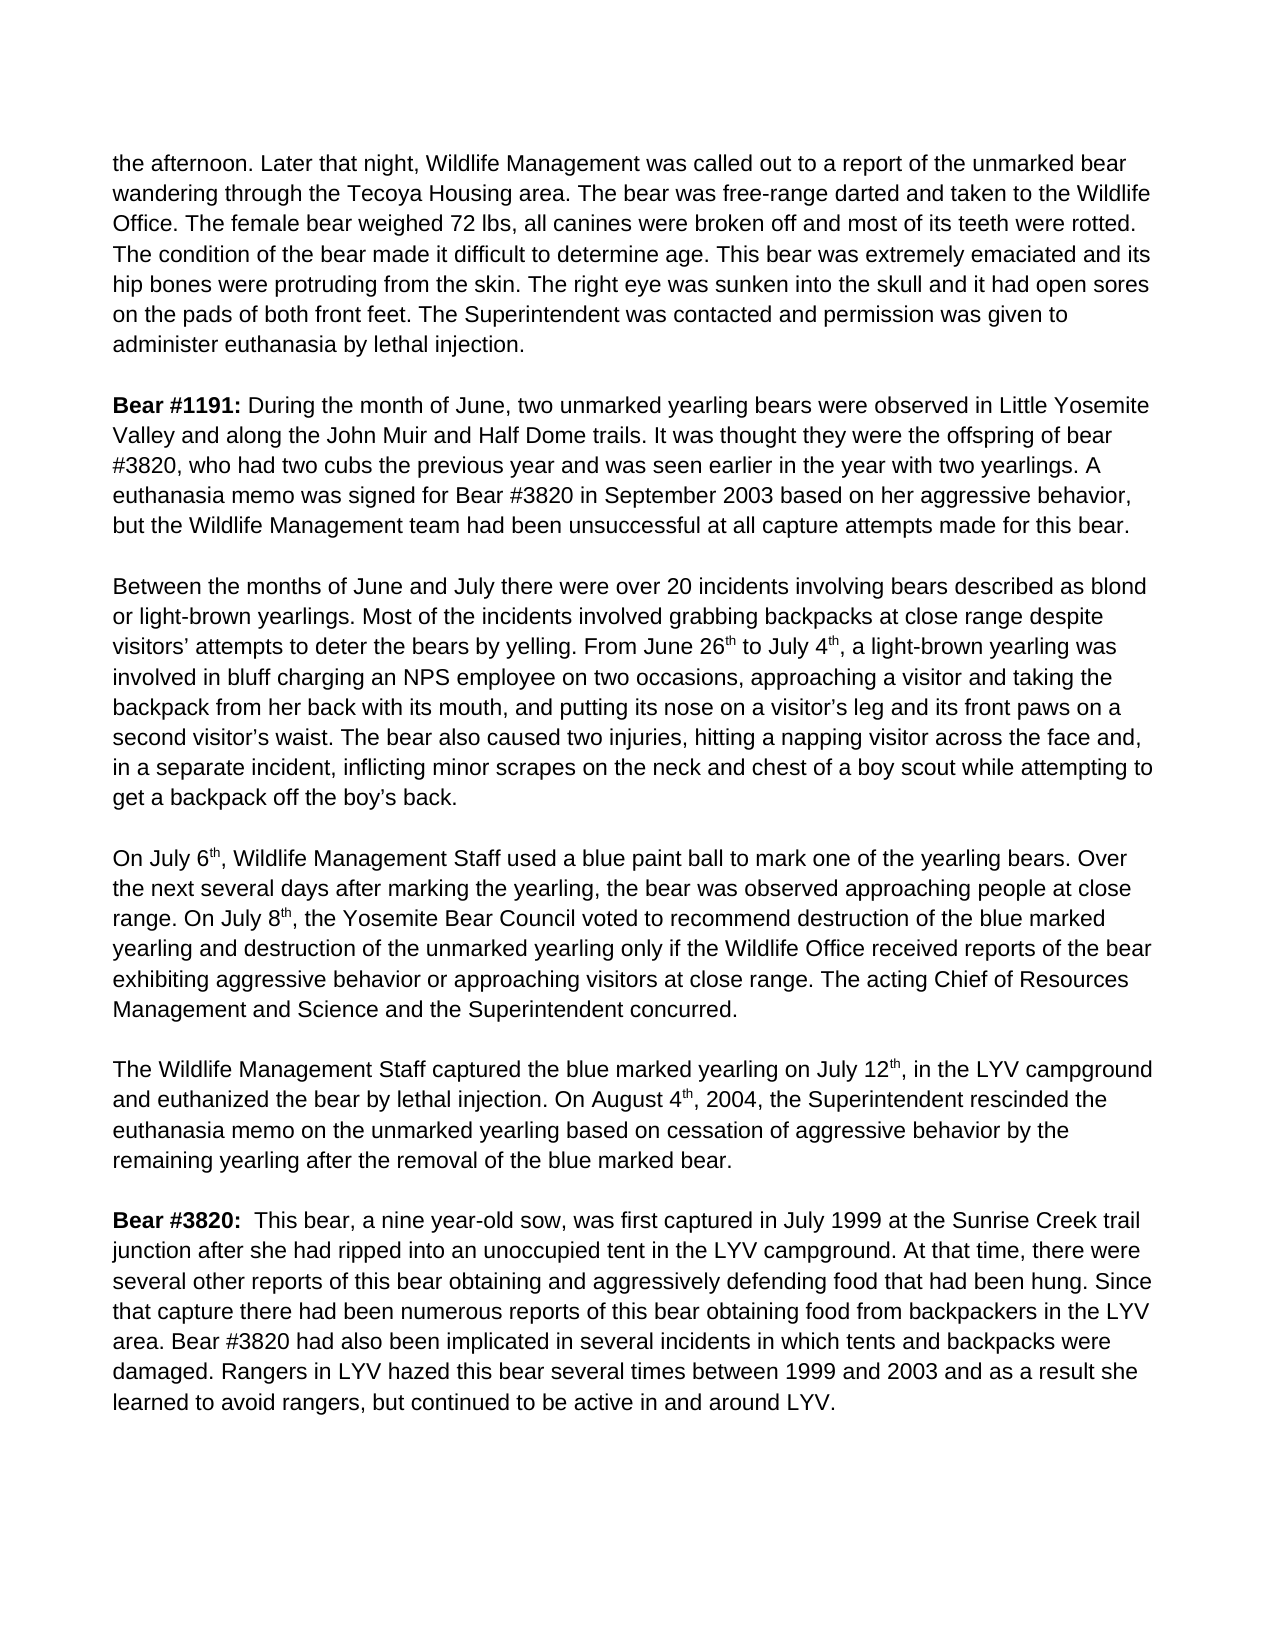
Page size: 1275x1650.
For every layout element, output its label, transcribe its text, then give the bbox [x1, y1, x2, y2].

text Bear #3820: This bear, a nine year-old sow, was first captured in July 1999 at the Sunrise Creek trail junction after she had ripped into an unoccupied tent in the LYV campground. At that time, there were several other reports of this bear obtaining and aggressively defending food that had been hung. Since that capture there had been numerous reports of this bear obtaining food from backpackers in the LYV area. Bear #3820 had also been implicated in several incidents in which tents and backpacks were damaged. Rangers in LYV hazed this bear several times between 1999 and 2003 and as a result she learned to avoid rangers, but continued to be active in and around LYV. [112, 1207, 1162, 1415]
text The Wildlife Management Staff captured the blue marked yearling on July 12th, in the LYV campground and euthanized the bear by lethal injection. On August 4th, 2004, the Superintendent rescinded the euthanasia memo on the unmarked yearling based on cessation of aggressive behavior by the remaining yearling after the removal of the blue marked bear. [112, 1056, 1162, 1173]
text On July 6th, Wildlife Management Staff used a blue paint ball to mark one of the yearling bears. Over the next several days after marking the yearling, the bear was observed approaching people at close range. On July 8th, the Yosemite Bear Council voted to recommend destruction of the blue marked yearling and destruction of the unmarked yearling only if the Wildlife Office received reports of the bear exhibiting aggressive behavior or approaching visitors at close range. The acting Chief of Resources Management and Science and the Superintendent concurred. [112, 845, 1162, 1022]
text Between the months of June and July there were over 20 incidents involving bears described as blond or light-brown yearlings. Most of the incidents involved grabbing backpacks at close range despite visitors’ attempts to deter the bears by yelling. From June 26th to July 4th, a light-brown yearling was involved in bluff charging an NPS employee on two occasions, approaching a visitor and taking the backpack from her back with its mouth, and putting its nose on a visitor’s leg and its front paws on a second visitor’s waist. The bear also caused two injuries, hitting a napping visitor across the face and, in a separate incident, inflicting minor scrapes on the neck and chest of a boy scout while attempting to get a backpack off the boy’s back. [112, 573, 1162, 811]
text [112, 150, 1162, 358]
text Bear #1191: During the month of June, two unmarked yearling bears were observed in Little Yosemite Valley and along the John Muir and Half Dome trails. It was thought they were the offspring of bear #3820, who had two cubs the previous year and was seen earlier in the year with two yearlings. A euthanasia memo was signed for Bear #3820 in September 2003 based on her aggressive behavior, but the Wildlife Management team had been unsuccessful at all capture attempts made for this bear. [112, 392, 1162, 539]
